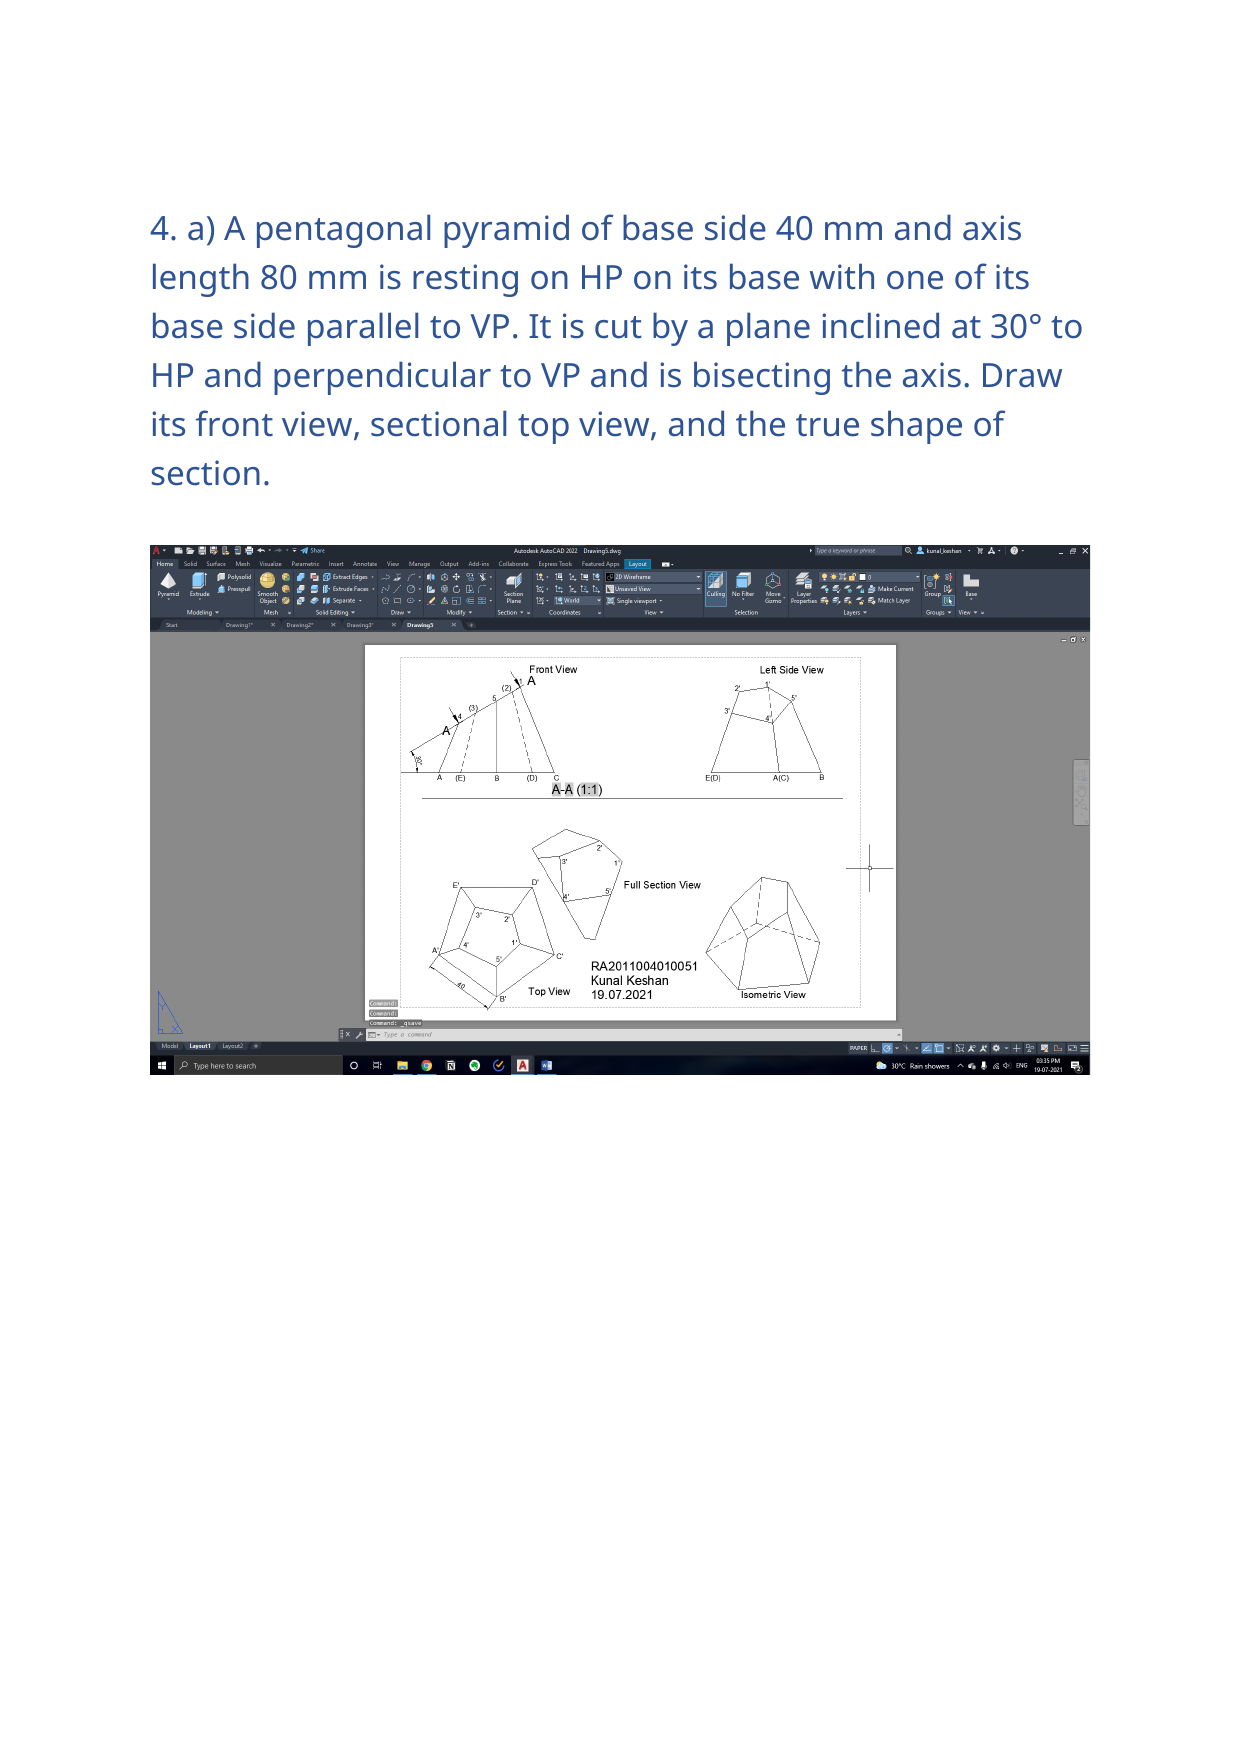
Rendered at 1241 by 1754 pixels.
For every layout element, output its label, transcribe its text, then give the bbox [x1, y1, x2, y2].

subtitle 4. a) A pentagonal pyramid of base side 40 mm and axis length 80 mm is resting on HP on its base with one of its base side parallel to VP. It is cut by a plane inclined at 30° to HP and perpendicular to VP and is bisecting the axis. Draw its front view, sectional top view, and the true shape of section. [150, 205, 1090, 495]
picture [150, 545, 1091, 1075]
